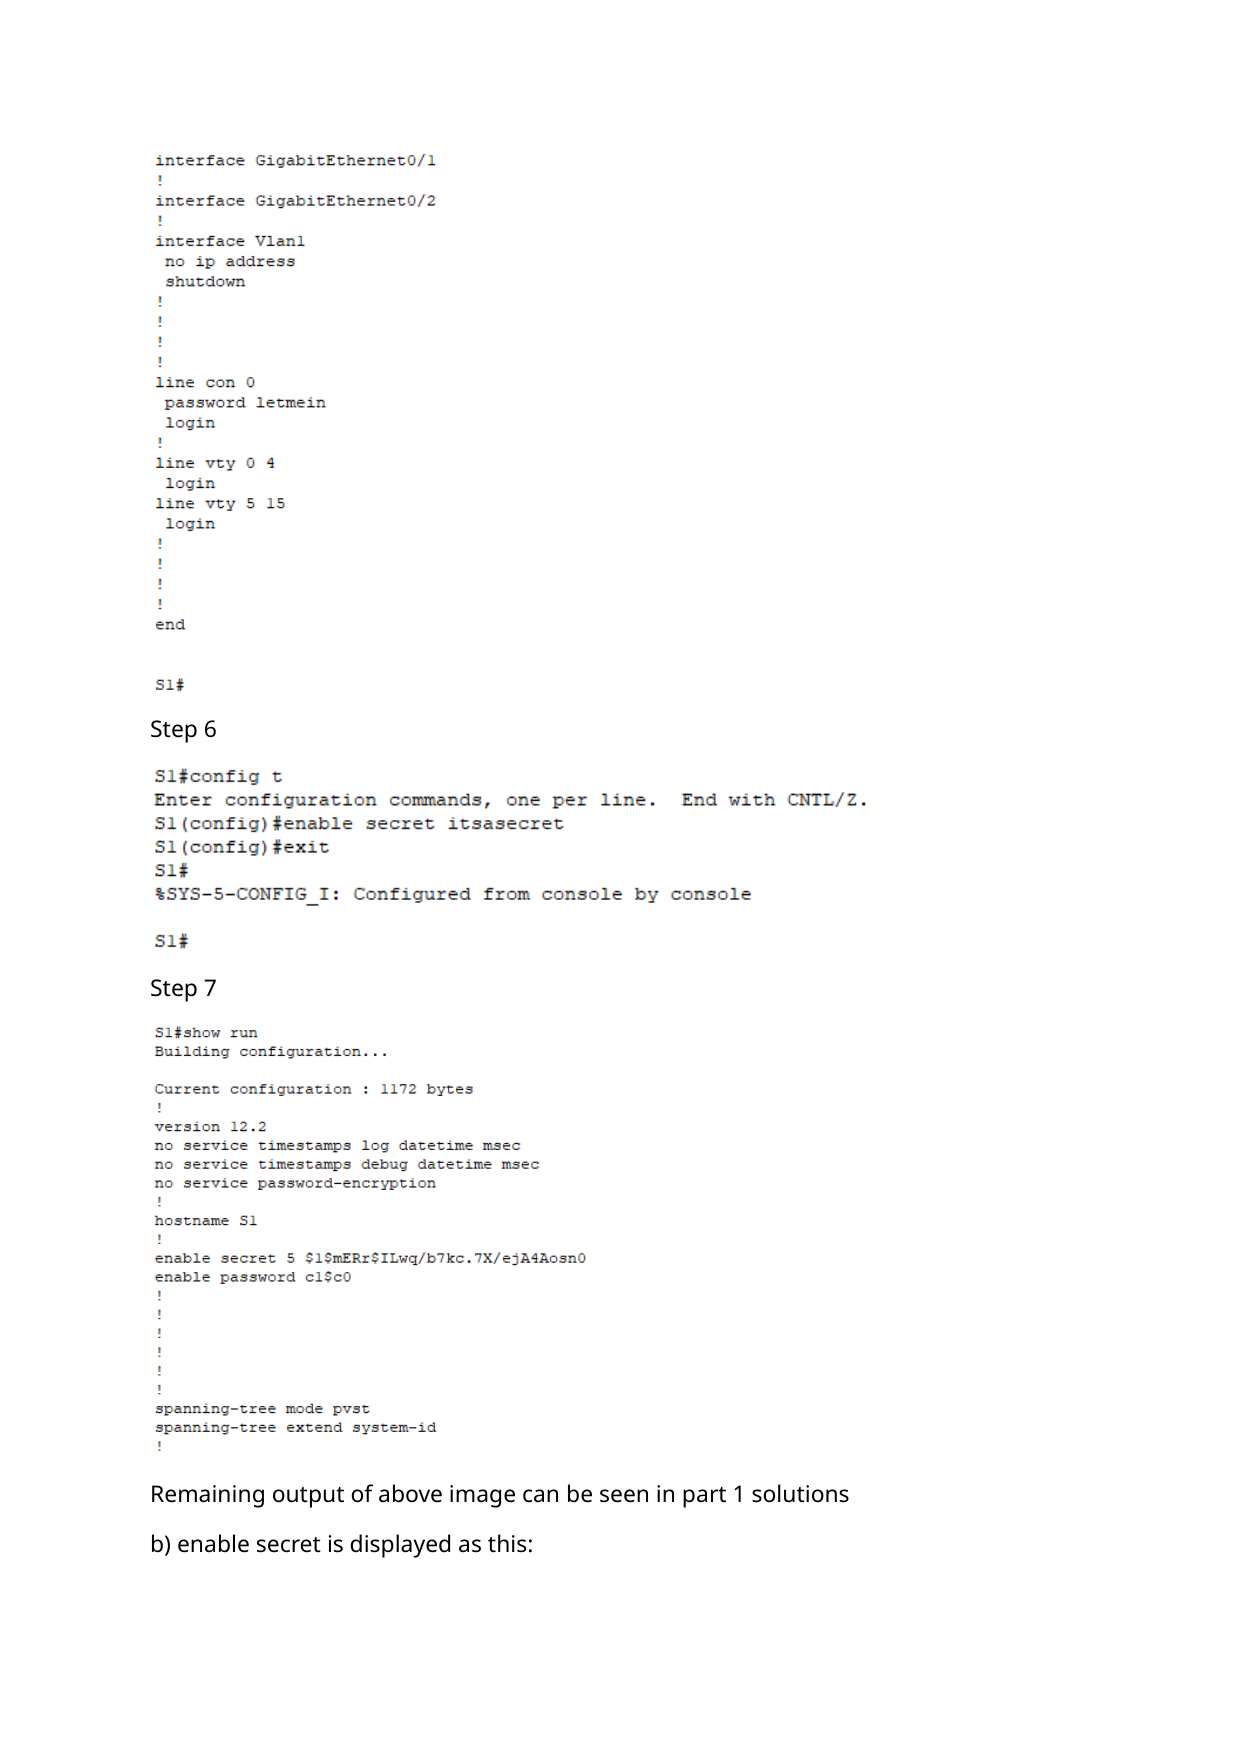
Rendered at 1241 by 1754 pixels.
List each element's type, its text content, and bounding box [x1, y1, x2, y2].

text b) enable secret is displayed as this: [150, 1528, 1090, 1559]
text Remaining output of above image can be seen in part 1 solutions [150, 1478, 1090, 1509]
picture [150, 1022, 1091, 1459]
picture [150, 763, 1091, 953]
picture [150, 150, 1091, 695]
text Step 6 [150, 713, 1090, 745]
text Step 7 [150, 972, 1090, 1003]
